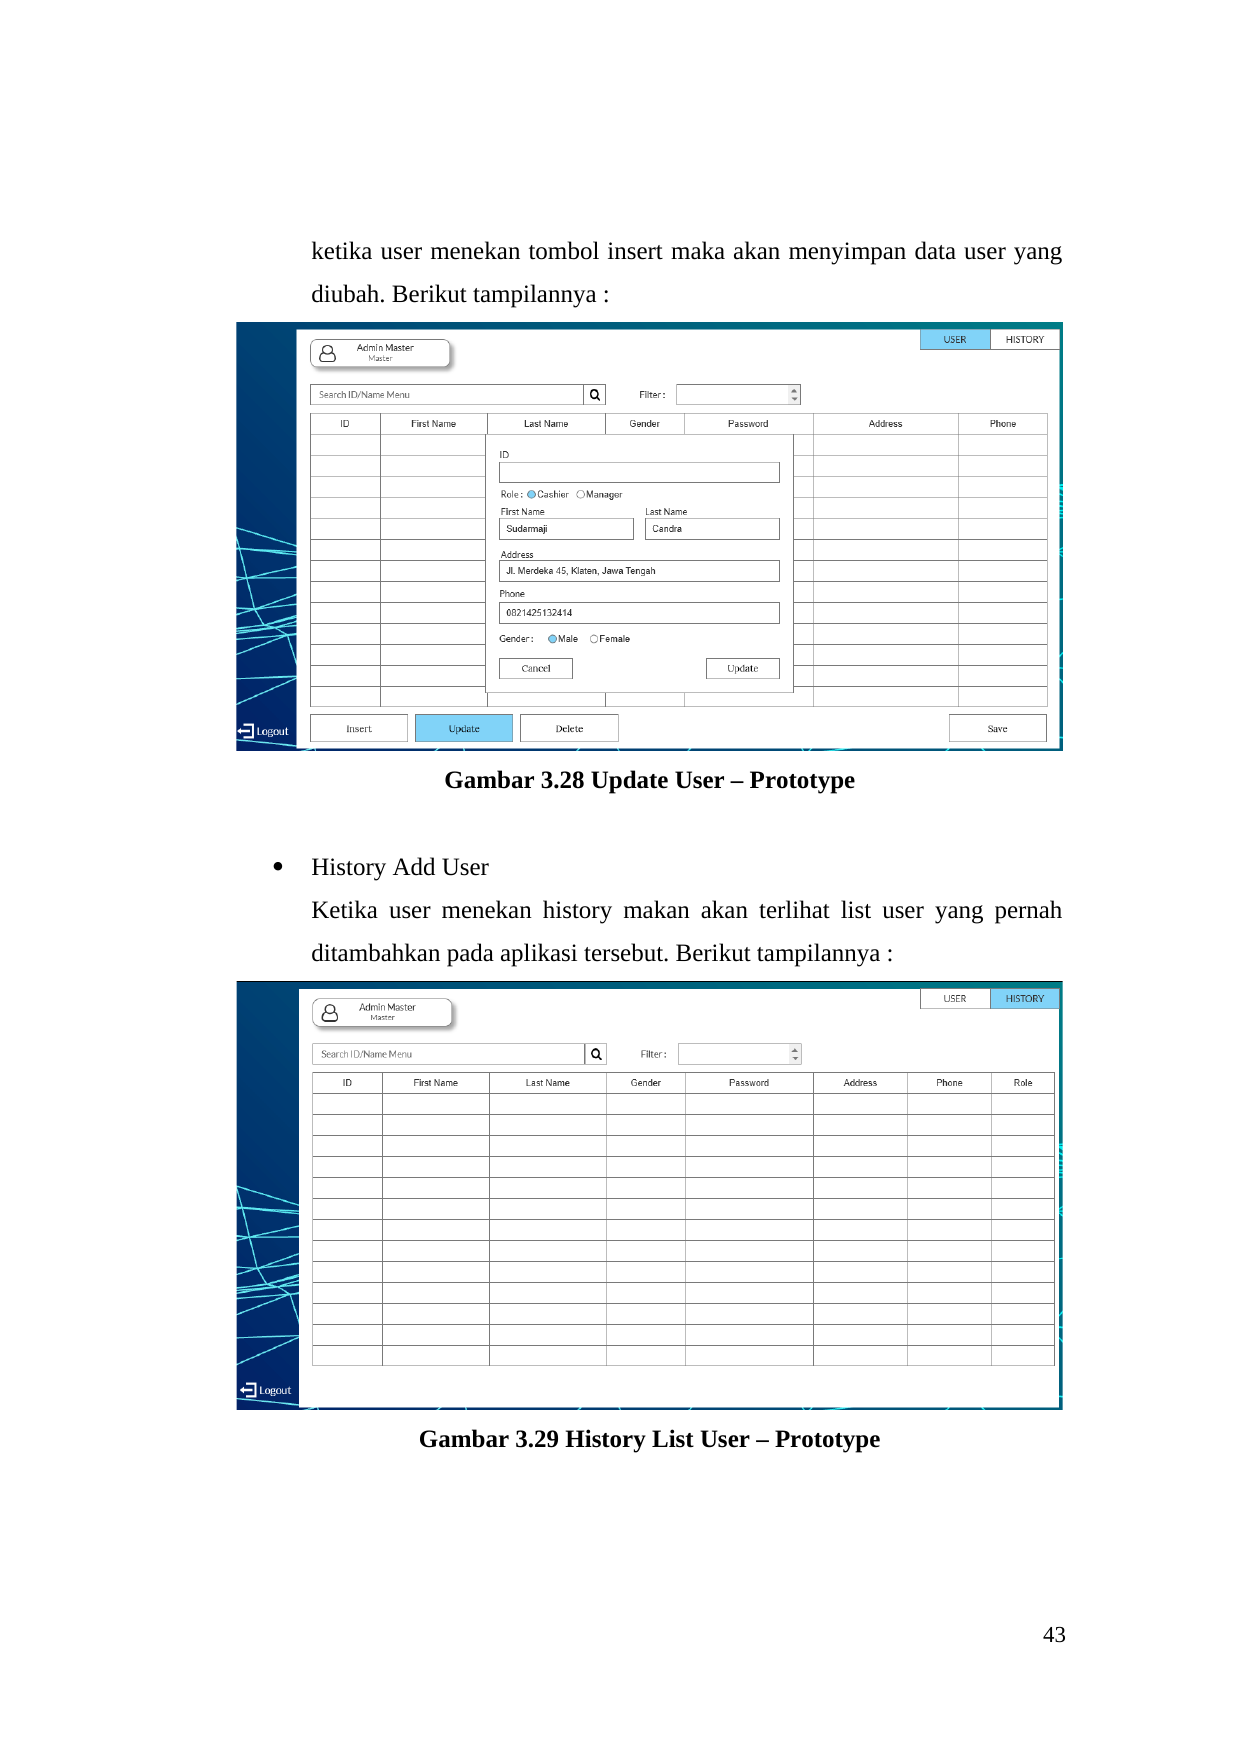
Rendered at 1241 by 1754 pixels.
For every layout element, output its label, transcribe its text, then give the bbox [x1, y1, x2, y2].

text Gambar 3.28 Update User – Prototype [236, 751, 1063, 794]
picture [236, 322, 1063, 751]
text Ketika user menekan history makan akan terlihat list user yang pernah ditambahkan pada aplikasi tersebut. Berikut tampilannya : [311, 895, 1063, 967]
text Gambar 3.29 History List User – Prototype [236, 1410, 1063, 1452]
list History Add User [274, 852, 1063, 880]
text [311, 236, 1063, 308]
picture [236, 981, 1063, 1410]
